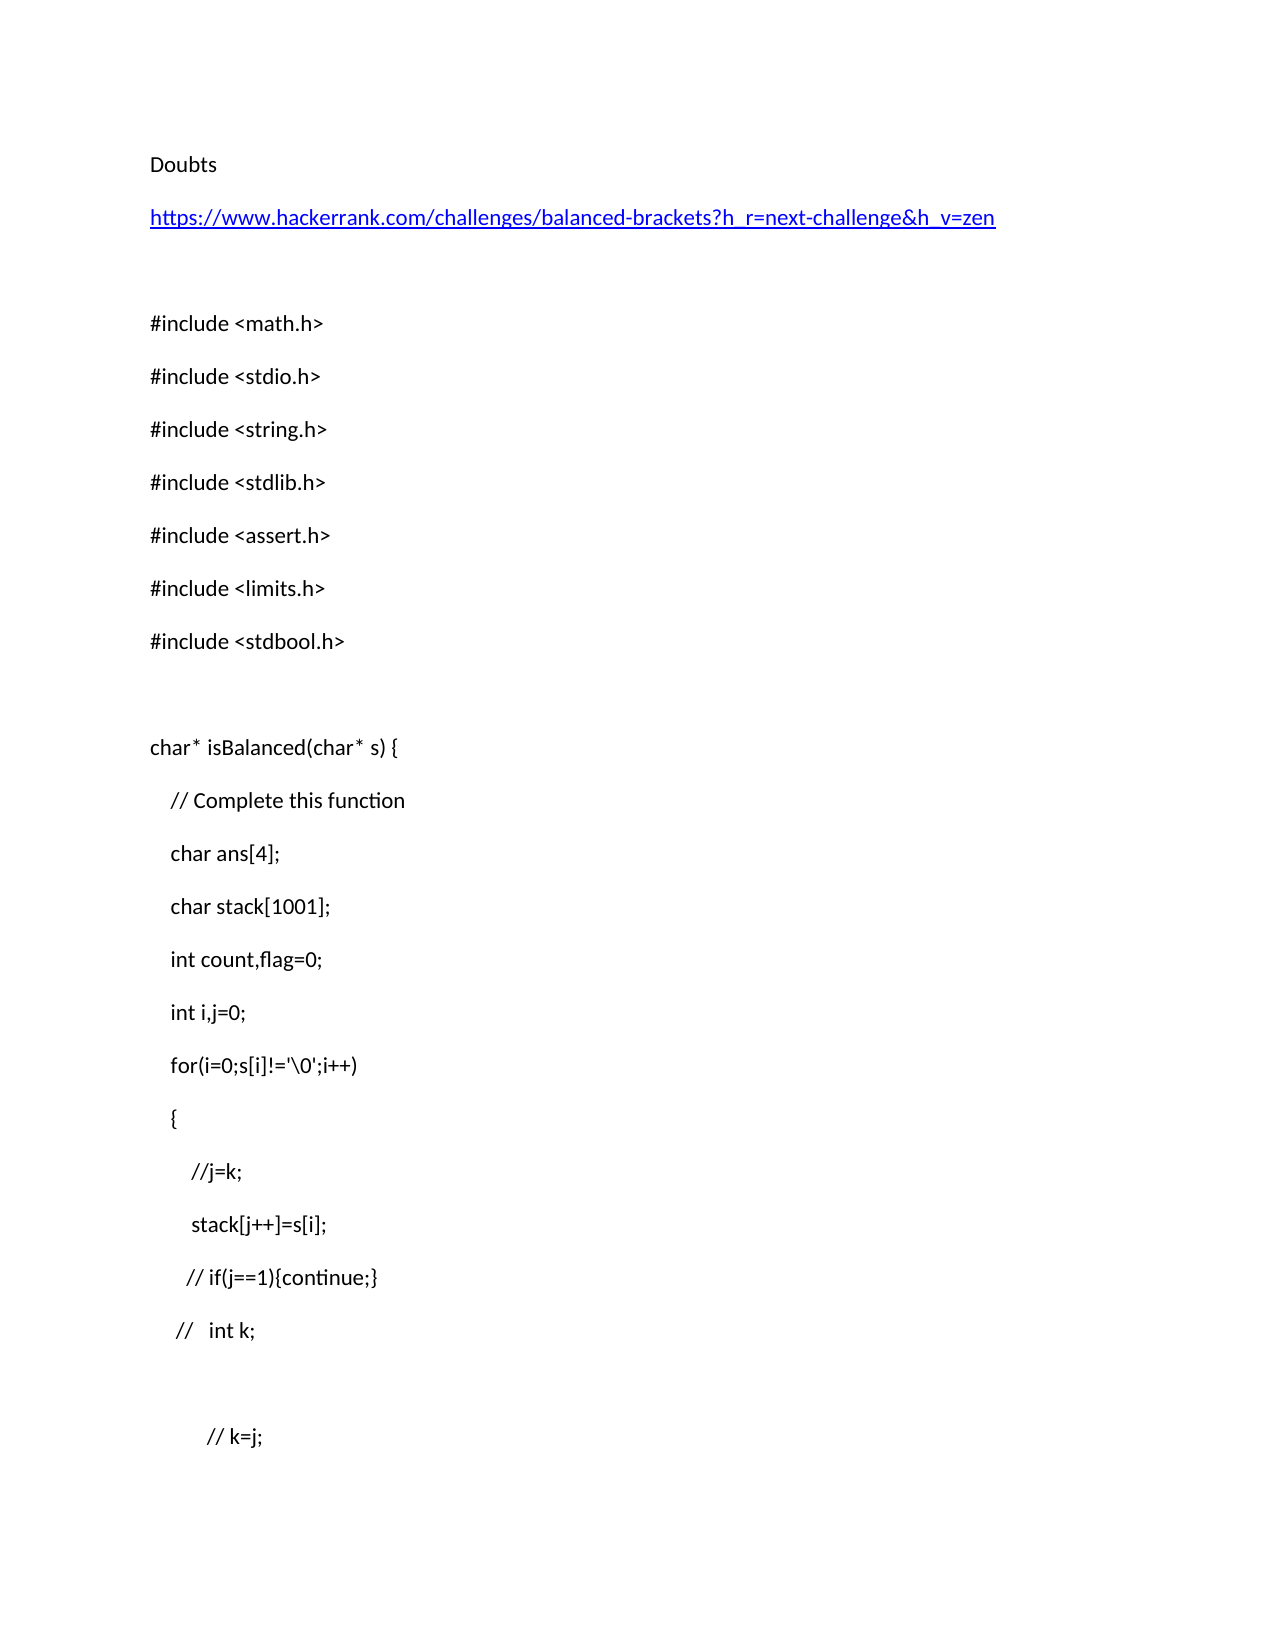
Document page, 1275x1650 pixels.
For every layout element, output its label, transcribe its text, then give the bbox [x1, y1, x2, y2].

text for(i=0;s[i]!='\0';i++) [150, 1051, 1125, 1079]
text // k=j; [150, 1422, 1125, 1451]
text #include <limits.h> [150, 574, 1125, 602]
text #include <math.h> [150, 309, 1125, 337]
text { [150, 1104, 1125, 1132]
text stack[j++]=s[i]; [150, 1210, 1125, 1238]
text // if(j==1){continue;} [150, 1263, 1125, 1291]
text #include <stdlib.h> [150, 468, 1125, 496]
text https://www.hackerrank.com/challenges/balanced-brackets?h_r=next-challenge&h_v=zen [150, 203, 1125, 231]
text // int k; [150, 1316, 1125, 1344]
text // Complete this function [150, 786, 1125, 814]
text char* isBalanced(char* s) { [150, 733, 1125, 761]
text int count,flag=0; [150, 945, 1125, 973]
text Doubts [150, 150, 1125, 178]
text char ans[4]; [150, 839, 1125, 867]
text //j=k; [150, 1157, 1125, 1185]
text #include <string.h> [150, 415, 1125, 443]
text char stack[1001]; [150, 892, 1125, 920]
text #include <stdio.h> [150, 362, 1125, 390]
text int i,j=0; [150, 998, 1125, 1026]
text #include <stdbool.h> [150, 627, 1125, 655]
text #include <assert.h> [150, 521, 1125, 549]
